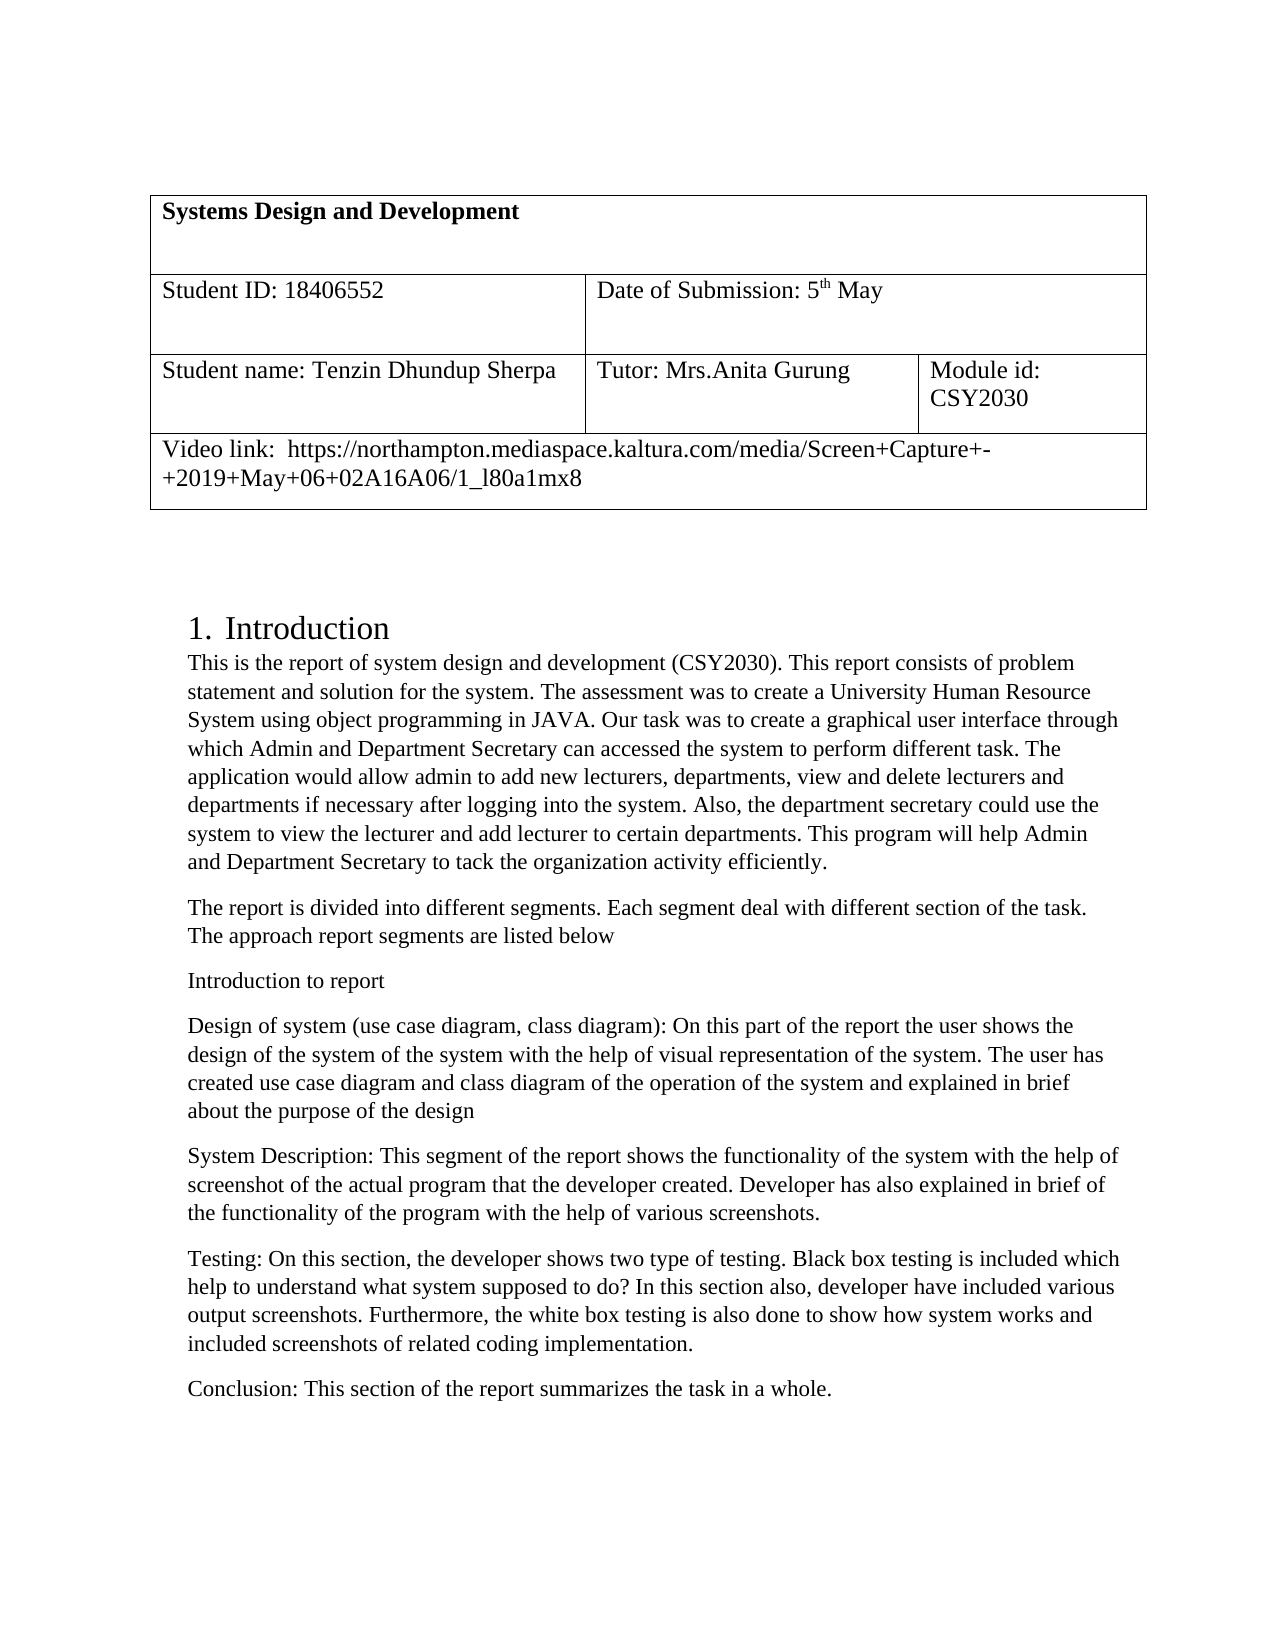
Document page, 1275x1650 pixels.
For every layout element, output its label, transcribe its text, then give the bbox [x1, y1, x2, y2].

text Testing: On this section, the developer shows two type of testing. Black box testing is included which help to understand what system supposed to do? In this section also, developer have included various output screenshots. Furthermore, the white box testing is also done to show how system works and included screenshots of related coding implementation. [187, 1244, 1125, 1356]
text Conclusion: This section of the report summarizes the task in a whole. [187, 1375, 1125, 1401]
table_cell Tutor: Mrs.Anita Gurung [586, 355, 918, 433]
subtitle Introduction [187, 608, 1125, 646]
text The report is divided into different segments. Each segment deal with different section of the task. The approach report segments are listed below [187, 893, 1125, 948]
table_cell Student name: Tenzin Dhundup Sherpa [151, 355, 585, 433]
text System Description: This segment of the report shows the functionality of the system with the help of screenshot of the actual program that the developer created. Developer has also explained in brief of the functionality of the program with the help of various screenshots. [187, 1143, 1125, 1226]
table_cell Module id: CSY2030 [919, 355, 1146, 433]
text Introduction to report [187, 967, 1125, 993]
text This is the report of system design and development (CSY2030). This report consists of problem statement and solution for the system. The assessment was to create a University Human Resource System using object programming in JAVA. Our task was to create a graphical user interface through which Admin and Department Secretary can accessed the system to perform different task. The application would allow admin to add new lecturers, departments, view and delete lecturers and departments if necessary after logging into the system. Also, the department secretary could use the system to view the lecturer and add lecturer to certain departments. This program will help Admin and Department Secretary to tack the organization activity efficiently. [187, 649, 1125, 875]
text Design of system (use case diagram, class diagram): On this part of the report the user shows the design of the system of the system with the help of visual representation of the system. The user has created use case diagram and class diagram of the operation of the system and explained in brief about the purpose of the design [187, 1012, 1125, 1124]
table_header Systems Design and Development [151, 196, 1146, 274]
table_cell Date of Submission: 5th May [586, 275, 1146, 354]
table_cell Video link: https://northampton.mediaspace.kaltura.com/media/Screen+Capture+-+2019+May+06+02A16A06/1_l80a1mx8 [151, 434, 1146, 508]
table_cell Student ID: 18406552 [151, 275, 585, 354]
